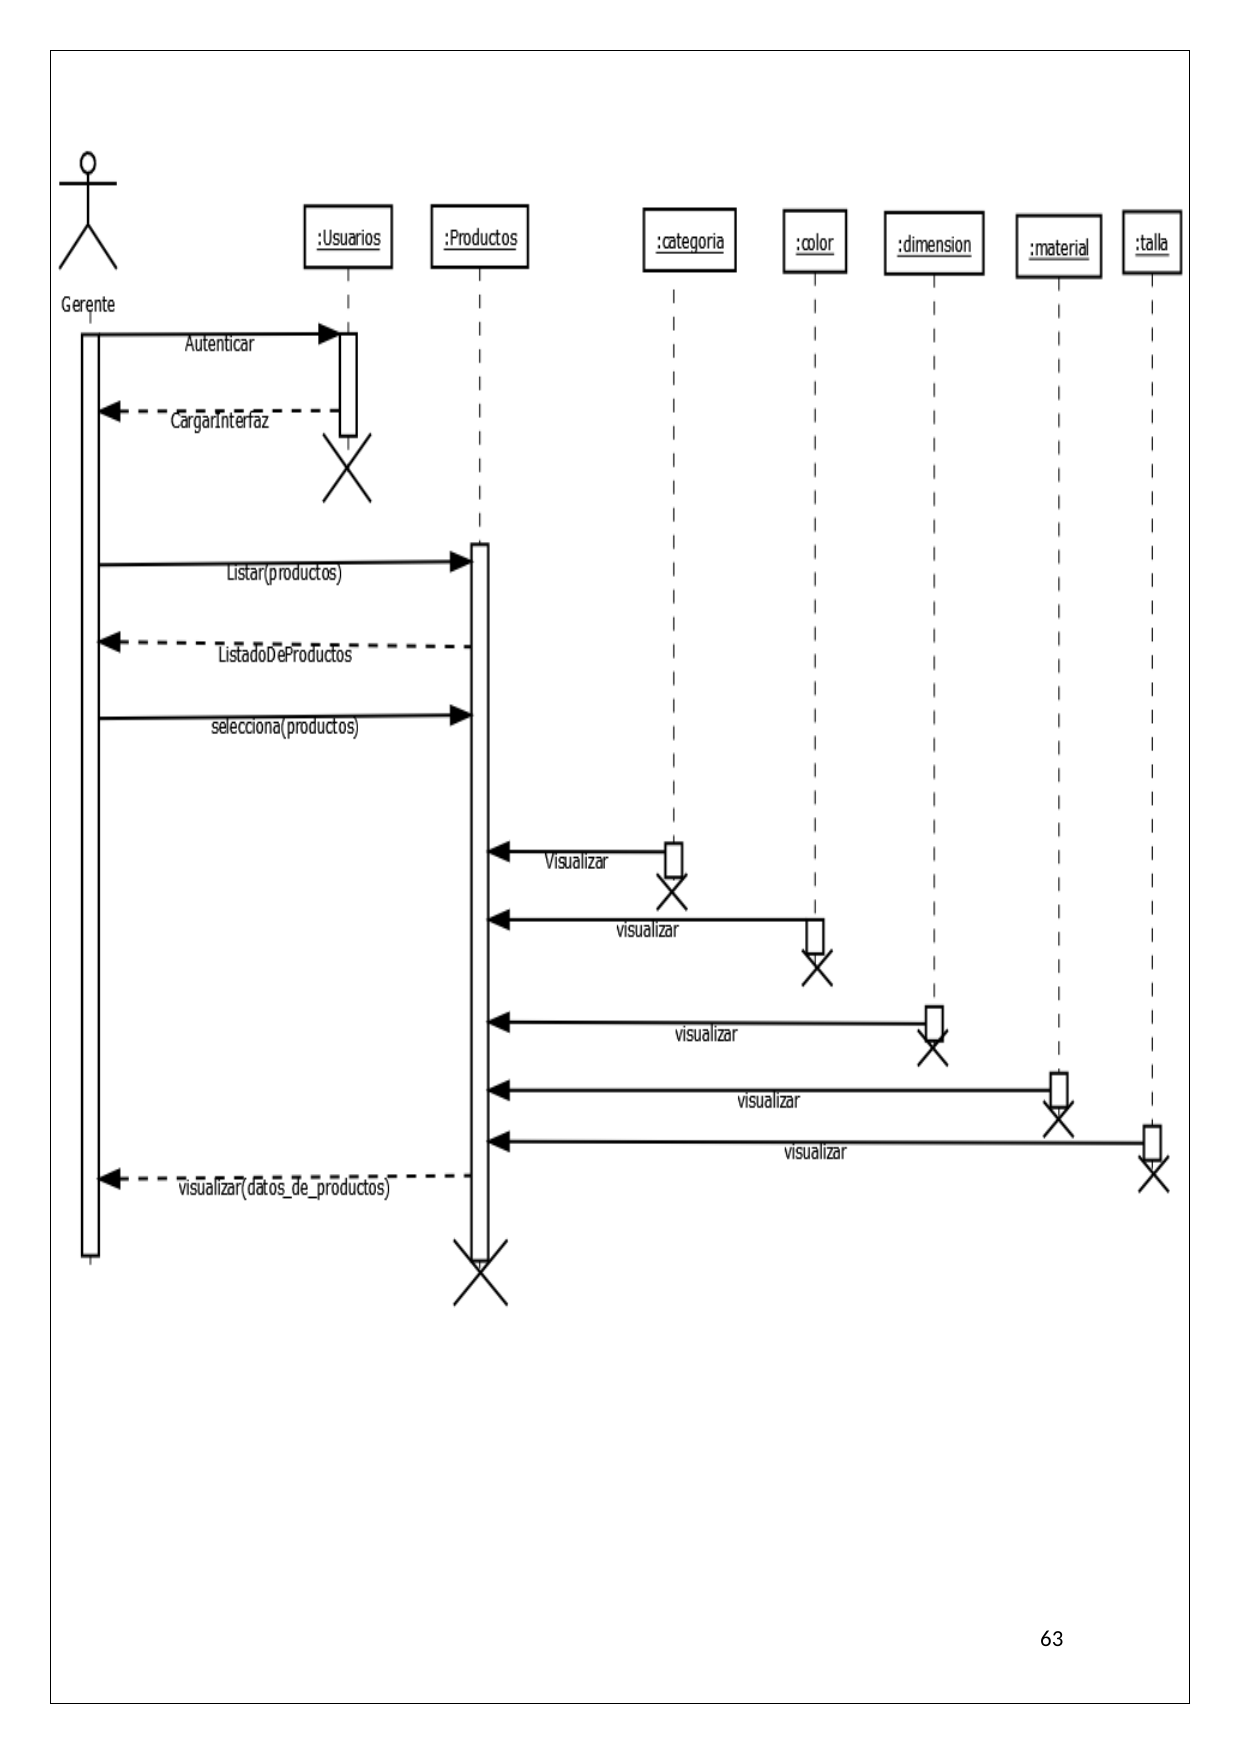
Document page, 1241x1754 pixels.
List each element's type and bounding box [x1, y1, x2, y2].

picture [57, 131, 1183, 1308]
